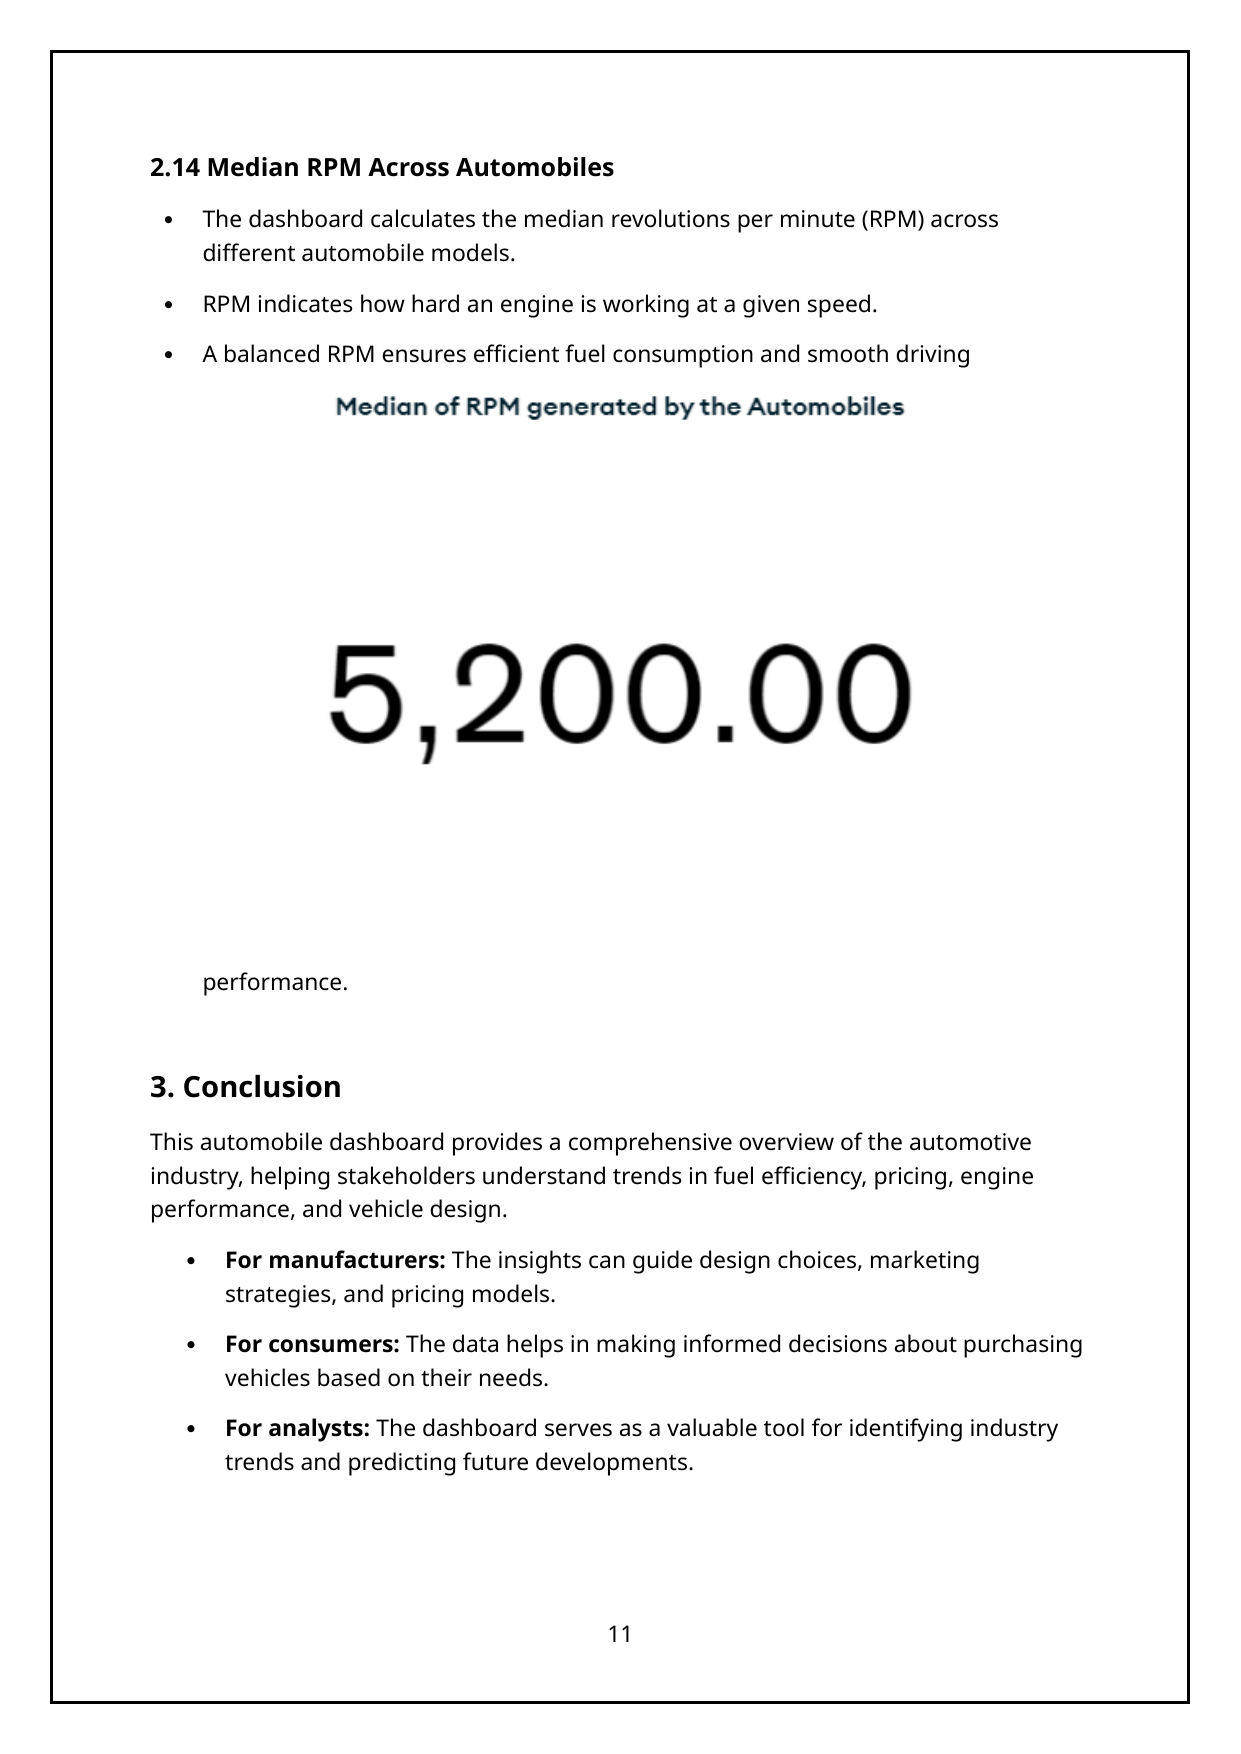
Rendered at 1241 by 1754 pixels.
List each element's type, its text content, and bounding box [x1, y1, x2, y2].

list For analysts: The dashboard serves as a valuable tool for identifying industry trends and predicting future developments. [187, 1412, 1090, 1477]
list For manufacturers: The insights can guide design choices, marketing strategies, and pricing models. [187, 1244, 1090, 1309]
picture [191, 384, 1044, 953]
text This automobile dashboard provides a comprehensive overview of the automotive industry, helping stakeholders understand trends in fuel efficiency, pricing, engine performance, and vehicle design. [150, 1126, 1090, 1224]
list RPM indicates how hard an engine is working at a given speed. [165, 288, 1090, 319]
list For consumers: The data helps in making informed decisions about purchasing vehicles based on their needs. [187, 1328, 1090, 1393]
text 3. Conclusion [150, 1066, 1090, 1106]
text 2.14 Median RPM Across Automobiles [150, 150, 1090, 184]
list The dashboard calculates the median revolutions per minute (RPM) across different automobile models. [165, 203, 1090, 268]
